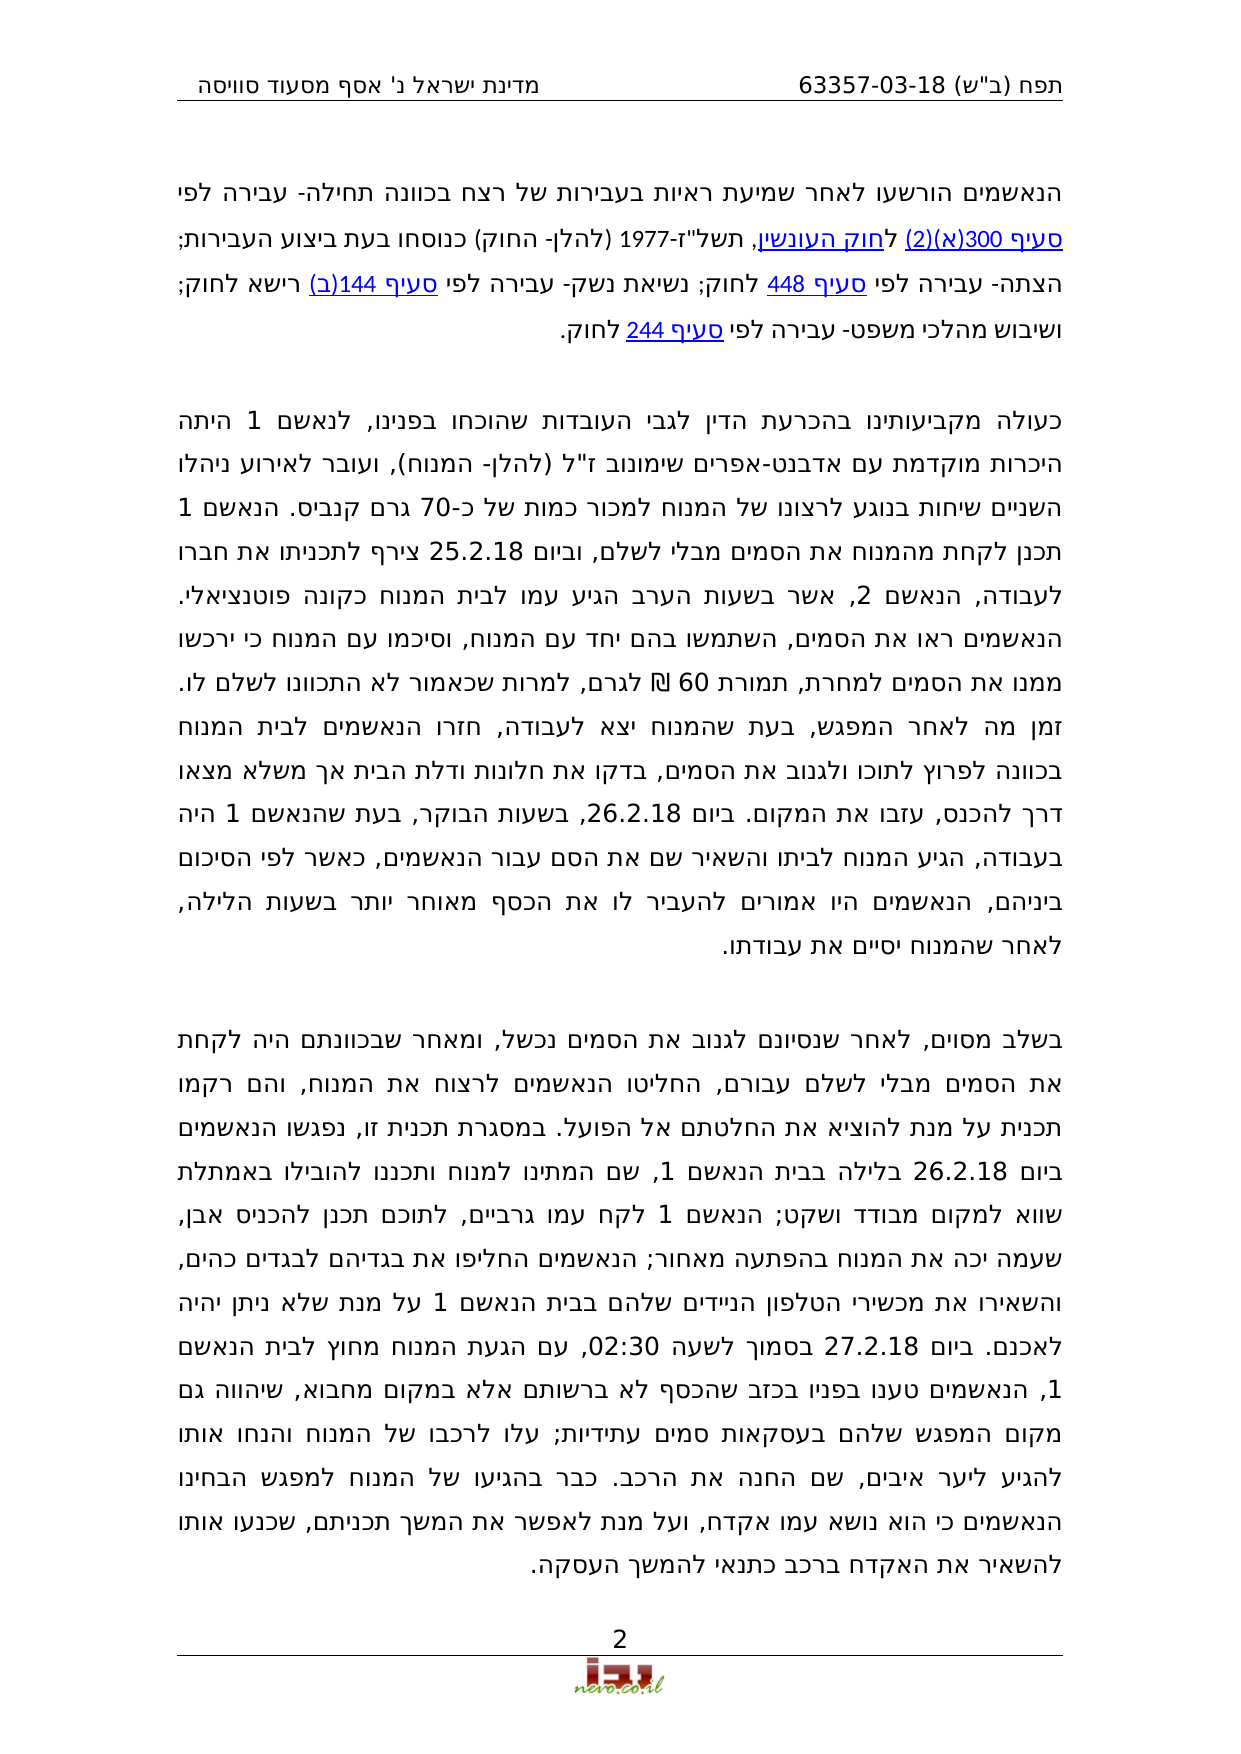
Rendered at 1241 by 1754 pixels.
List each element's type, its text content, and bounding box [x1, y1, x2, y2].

text כעולה מקביעותינו בהכרעת הדין לגבי העובדות שהוכחו בפנינו, לנאשם 1 היתה היכרות מוקדמת עם אדבנט-אפרים שימונוב ז"ל (להלן- המנוח), ועובר לאירוע ניהלו השניים שיחות בנוגע לרצונו של המנוח למכור כמות של כ-70 גרם קנביס. הנאשם 1 תכנן לקחת מהמנוח את הסמים מבלי לשלם, וביום 25.2.18 צירף לתכניתו את חברו לעבודה, הנאשם 2, אשר בשעות הערב הגיע עמו לבית המנוח כקונה פוטנציאלי. הנאשמים ראו את הסמים, השתמשו בהם יחד עם המנוח, וסיכמו עם המנוח כי ירכשו ממנו את הסמים למחרת, תמורת 60 ₪ לגרם, למרות שכאמור לא התכוונו לשלם לו. זמן מה לאחר המפגש, בעת שהמנוח יצא לעבודה, חזרו הנאשמים לבית המנוח בכוונה לפרוץ לתוכו ולגנוב את הסמים, בדקו את חלונות ודלת הבית אך משלא מצאו דרך להכנס, עזבו את המקום. ביום 26.2.18, בשעות הבוקר, בעת שהנאשם 1 היה בעבודה, הגיע המנוח לביתו והשאיר שם את הסם עבור הנאשמים, כאשר לפי הסיכום ביניהם, הנאשמים היו אמורים להעביר לו את הכסף מאוחר יותר בשעות הלילה, לאחר שהמנוח יסיים את עבודתו. [177, 406, 1063, 960]
picture [574, 1657, 666, 1695]
text הנאשמים הורשעו לאחר שמיעת ראיות בעבירות של רצח בכוונה תחילה- עבירה לפי סעיף 300(א)(2) לחוק העונשין, תשל"ז-1977 (להלן- החוק) כנוסחו בעת ביצוע העבירות; הצתה- עבירה לפי סעיף 448 לחוק; נשיאת נשק- עבירה לפי סעיף 144(ב) רישא לחוק; ושיבוש מהלכי משפט- עבירה לפי סעיף 244 לחוק. [177, 177, 1063, 345]
text בשלב מסוים, לאחר שנסיונם לגנוב את הסמים נכשל, ומאחר שבכוונתם היה לקחת את הסמים מבלי לשלם עבורם, החליטו הנאשמים לרצוח את המנוח, והם רקמו תכנית על מנת להוציא את החלטתם אל הפועל. במסגרת תכנית זו, נפגשו הנאשמים ביום 26.2.18 בלילה בבית הנאשם 1, שם המתינו למנוח ותכננו להובילו באמתלת שווא למקום מבודד ושקט; הנאשם 1 לקח עמו גרביים, לתוכם תכנן להכניס אבן, שעמה יכה את המנוח בהפתעה מאחור; הנאשמים החליפו את בגדיהם לבגדים כהים, והשאירו את מכשירי הטלפון הניידים שלהם בבית הנאשם 1 על מנת שלא ניתן יהיה לאכנם. ביום 27.2.18 בסמוך לשעה 02:30, עם הגעת המנוח מחוץ לבית הנאשם 1, הנאשמים טענו בפניו בכזב שהכסף לא ברשותם אלא במקום מחבוא, שיהווה גם מקום המפגש שלהם בעסקאות סמים עתידיות; עלו לרכבו של המנוח והנחו אותו להגיע ליער איבים, שם החנה את הרכב. כבר בהגיעו של המנוח למפגש הבחינו הנאשמים כי הוא נושא עמו אקדח, ועל מנת לאפשר את המשך תכניתם, שכנעו אותו להשאיר את האקדח ברכב כתנאי להמשך העסקה. [177, 1026, 1063, 1580]
